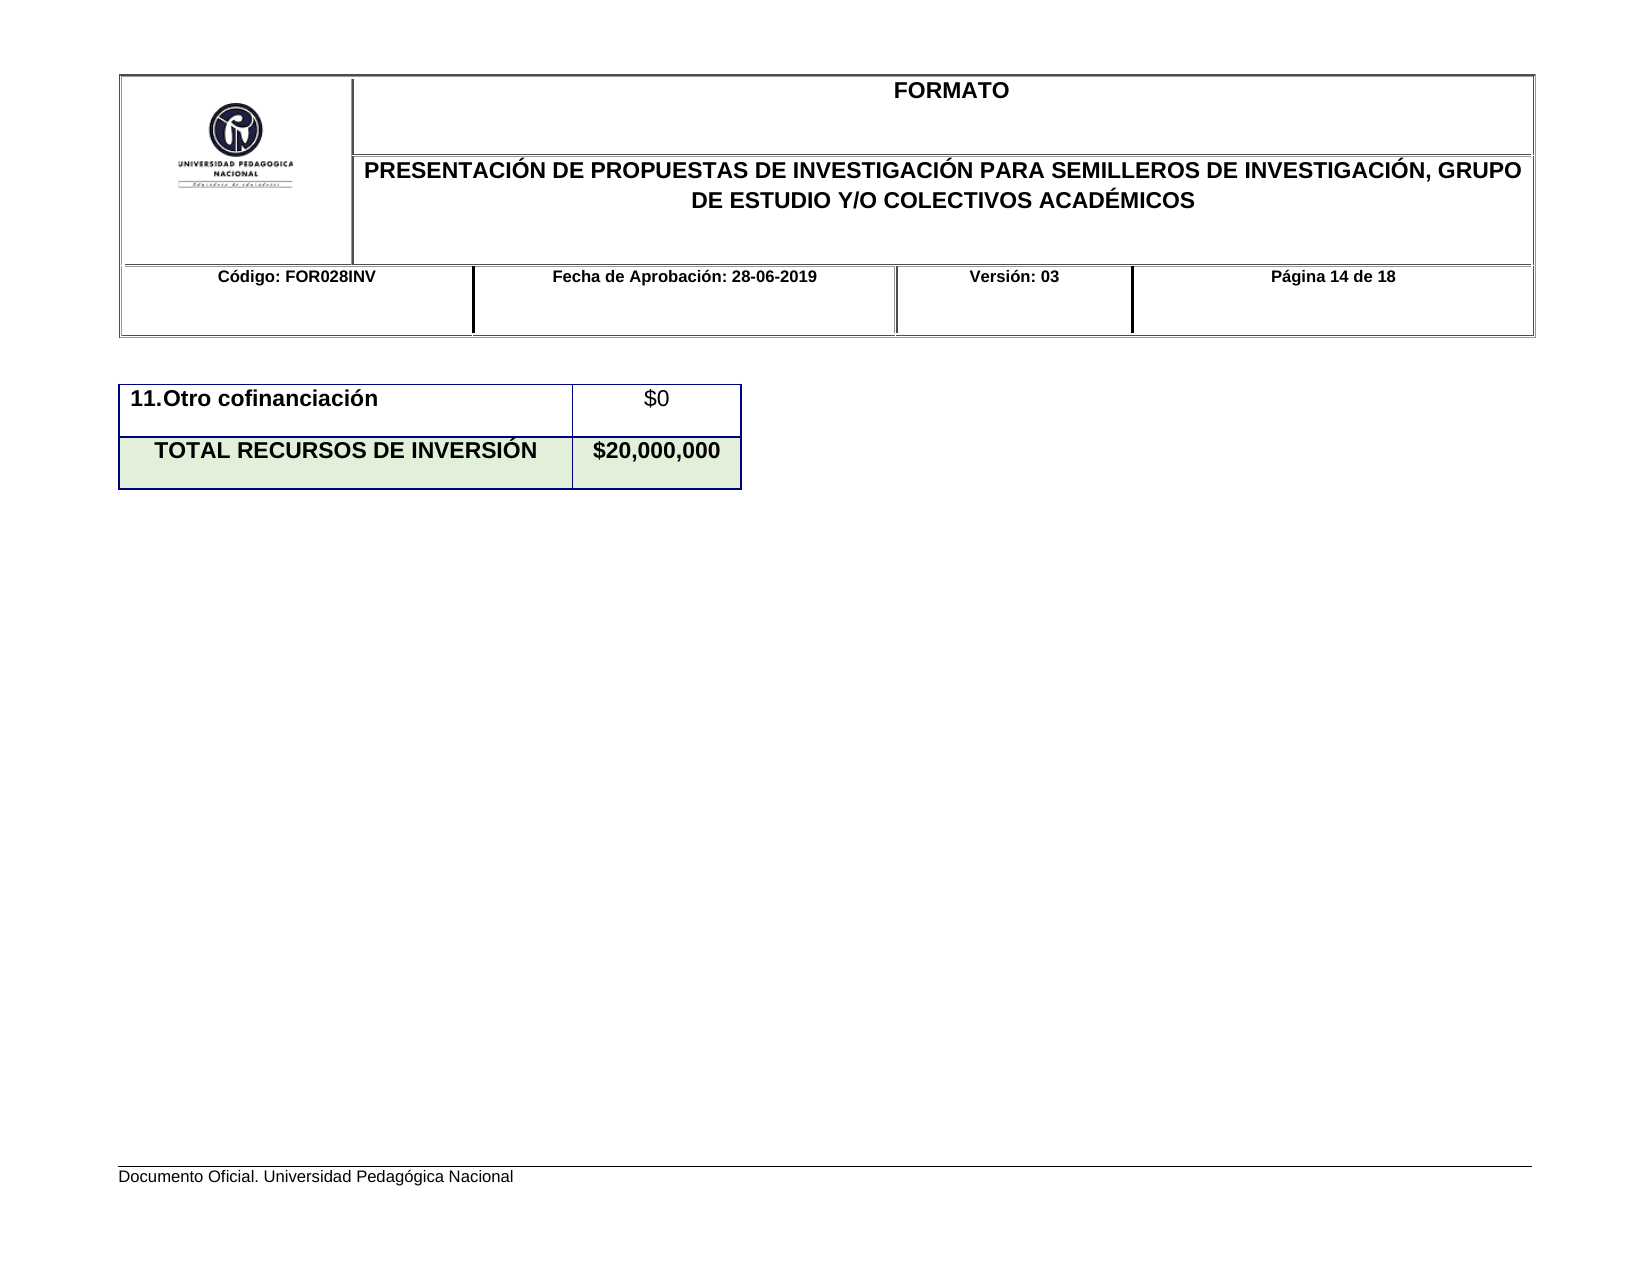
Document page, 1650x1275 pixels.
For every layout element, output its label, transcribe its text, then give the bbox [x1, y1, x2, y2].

table_cell TOTAL RECURSOS DE INVERSIÓN [120, 438, 572, 488]
picture [178, 103, 295, 189]
table_cell $20,000,000 [573, 438, 740, 488]
table_cell $0 [573, 385, 740, 436]
table_cell Otro cofinanciación [120, 385, 572, 436]
